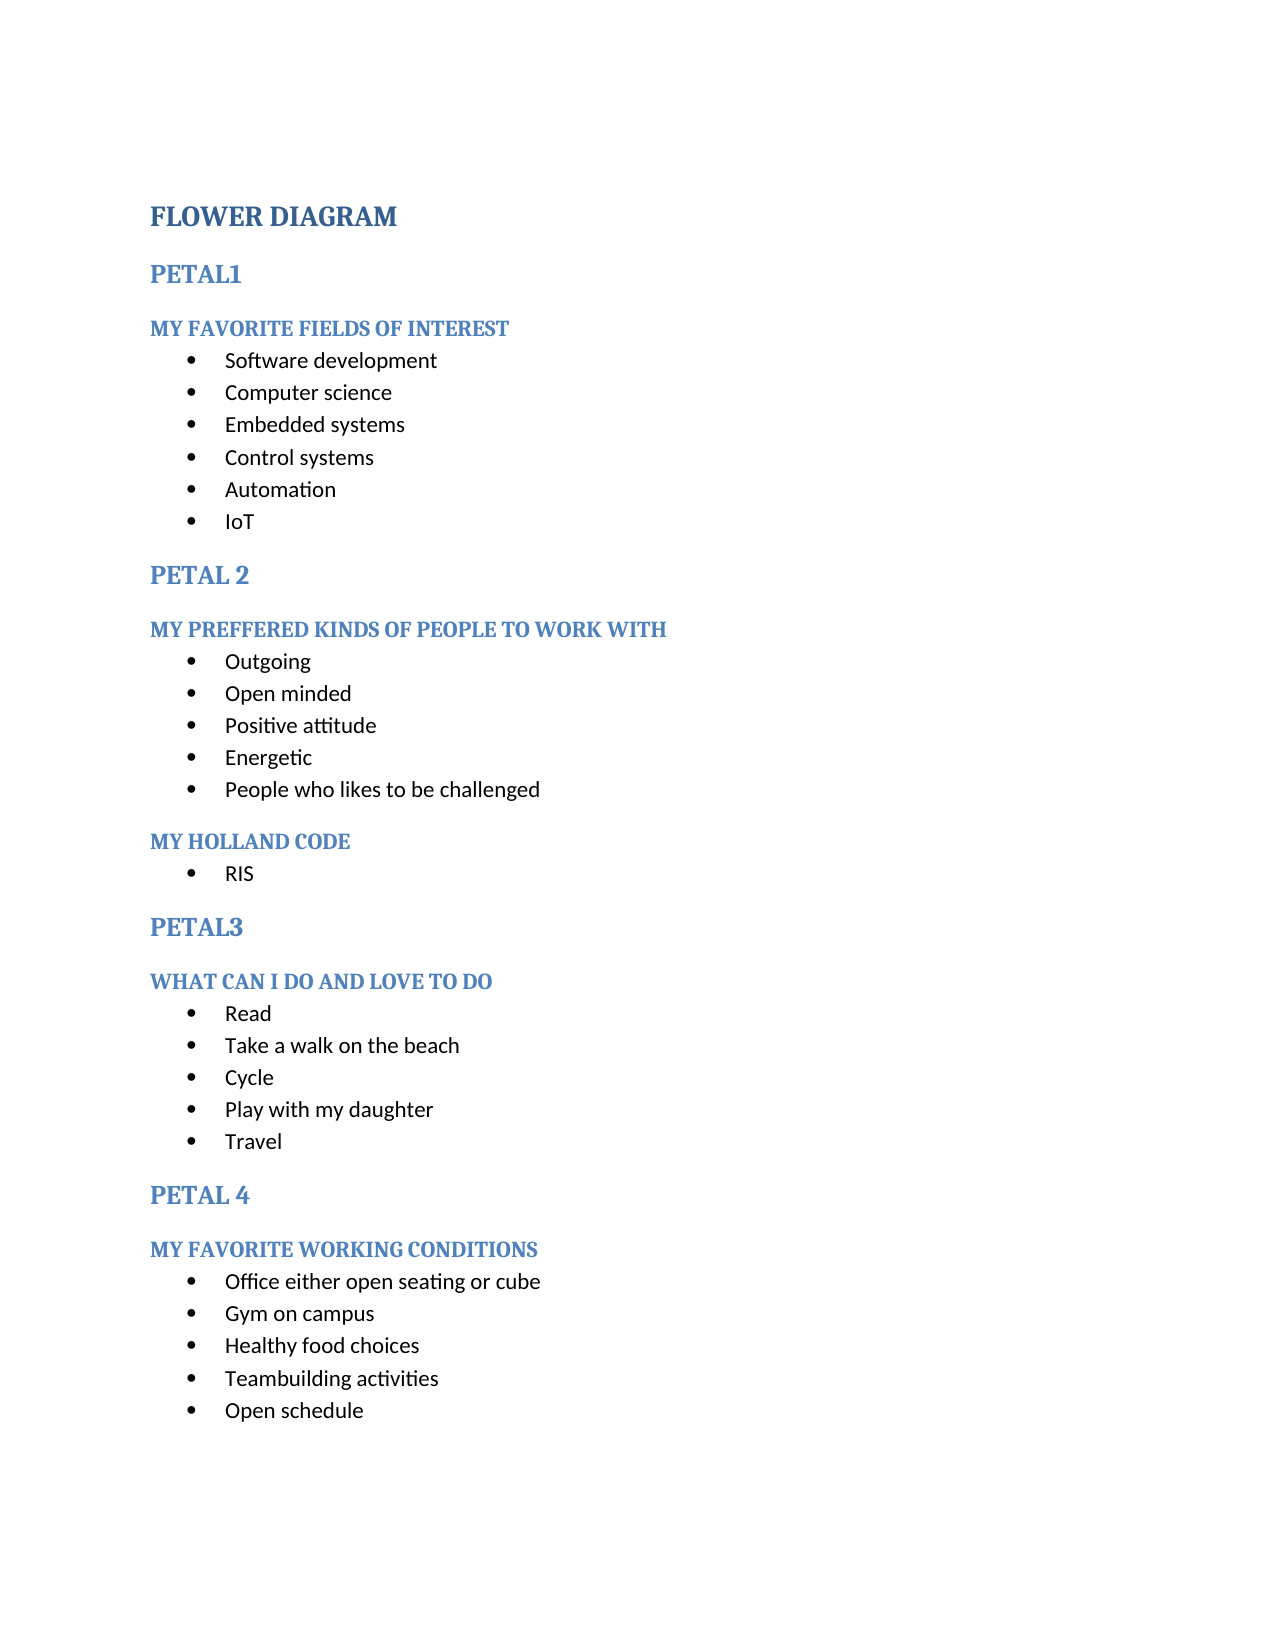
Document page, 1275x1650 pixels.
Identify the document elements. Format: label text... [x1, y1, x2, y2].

list RIS [187, 859, 1125, 887]
list Embedded systems [187, 411, 1125, 438]
list Office either open seating or cube [187, 1267, 1125, 1295]
list Read [187, 999, 1125, 1027]
list Open minded [187, 679, 1125, 707]
subtitle WHAT CAN I DO AND LOVE TO DO [150, 968, 1125, 995]
list People who likes to be challenged [187, 776, 1125, 804]
list Open schedule [187, 1396, 1125, 1424]
subtitle MY FAVORITE FIELDS OF INTEREST [150, 316, 1125, 342]
list Energetic [187, 743, 1125, 771]
list Gym on campus [187, 1299, 1125, 1327]
subtitle FLOWER DIAGRAM [150, 200, 1125, 233]
list Teambuilding activities [187, 1364, 1125, 1392]
list Play with my daughter [187, 1095, 1125, 1123]
list Software development [187, 346, 1125, 374]
list Take a walk on the beach [187, 1031, 1125, 1059]
subtitle PETAL 2 [150, 560, 1125, 591]
list Automation [187, 475, 1125, 503]
list Travel [187, 1127, 1125, 1155]
subtitle PETAL1 [150, 259, 1125, 291]
subtitle PETAL 4 [150, 1180, 1125, 1212]
subtitle MY HOLLAND CODE [150, 829, 1125, 855]
subtitle PETAL3 [150, 912, 1125, 943]
list Computer science [187, 378, 1125, 406]
list IoT [187, 507, 1125, 535]
list Control systems [187, 443, 1125, 471]
list Positive attitude [187, 711, 1125, 739]
list Healthy food choices [187, 1332, 1125, 1359]
list Outgoing [187, 647, 1125, 675]
subtitle MY FAVORITE WORKING CONDITIONS [150, 1237, 1125, 1263]
list Cycle [187, 1063, 1125, 1091]
subtitle MY PREFFERED KINDS OF PEOPLE TO WORK WITH [150, 617, 1125, 643]
